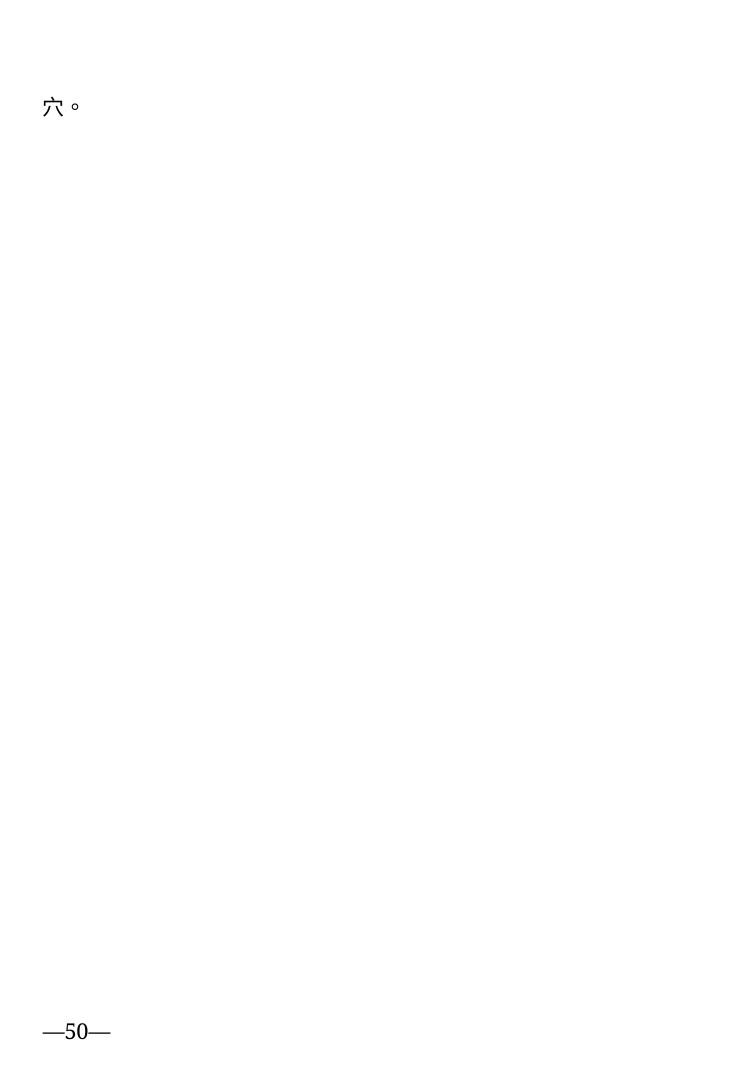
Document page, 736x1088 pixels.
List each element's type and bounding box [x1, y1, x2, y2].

text [43, 92, 630, 122]
